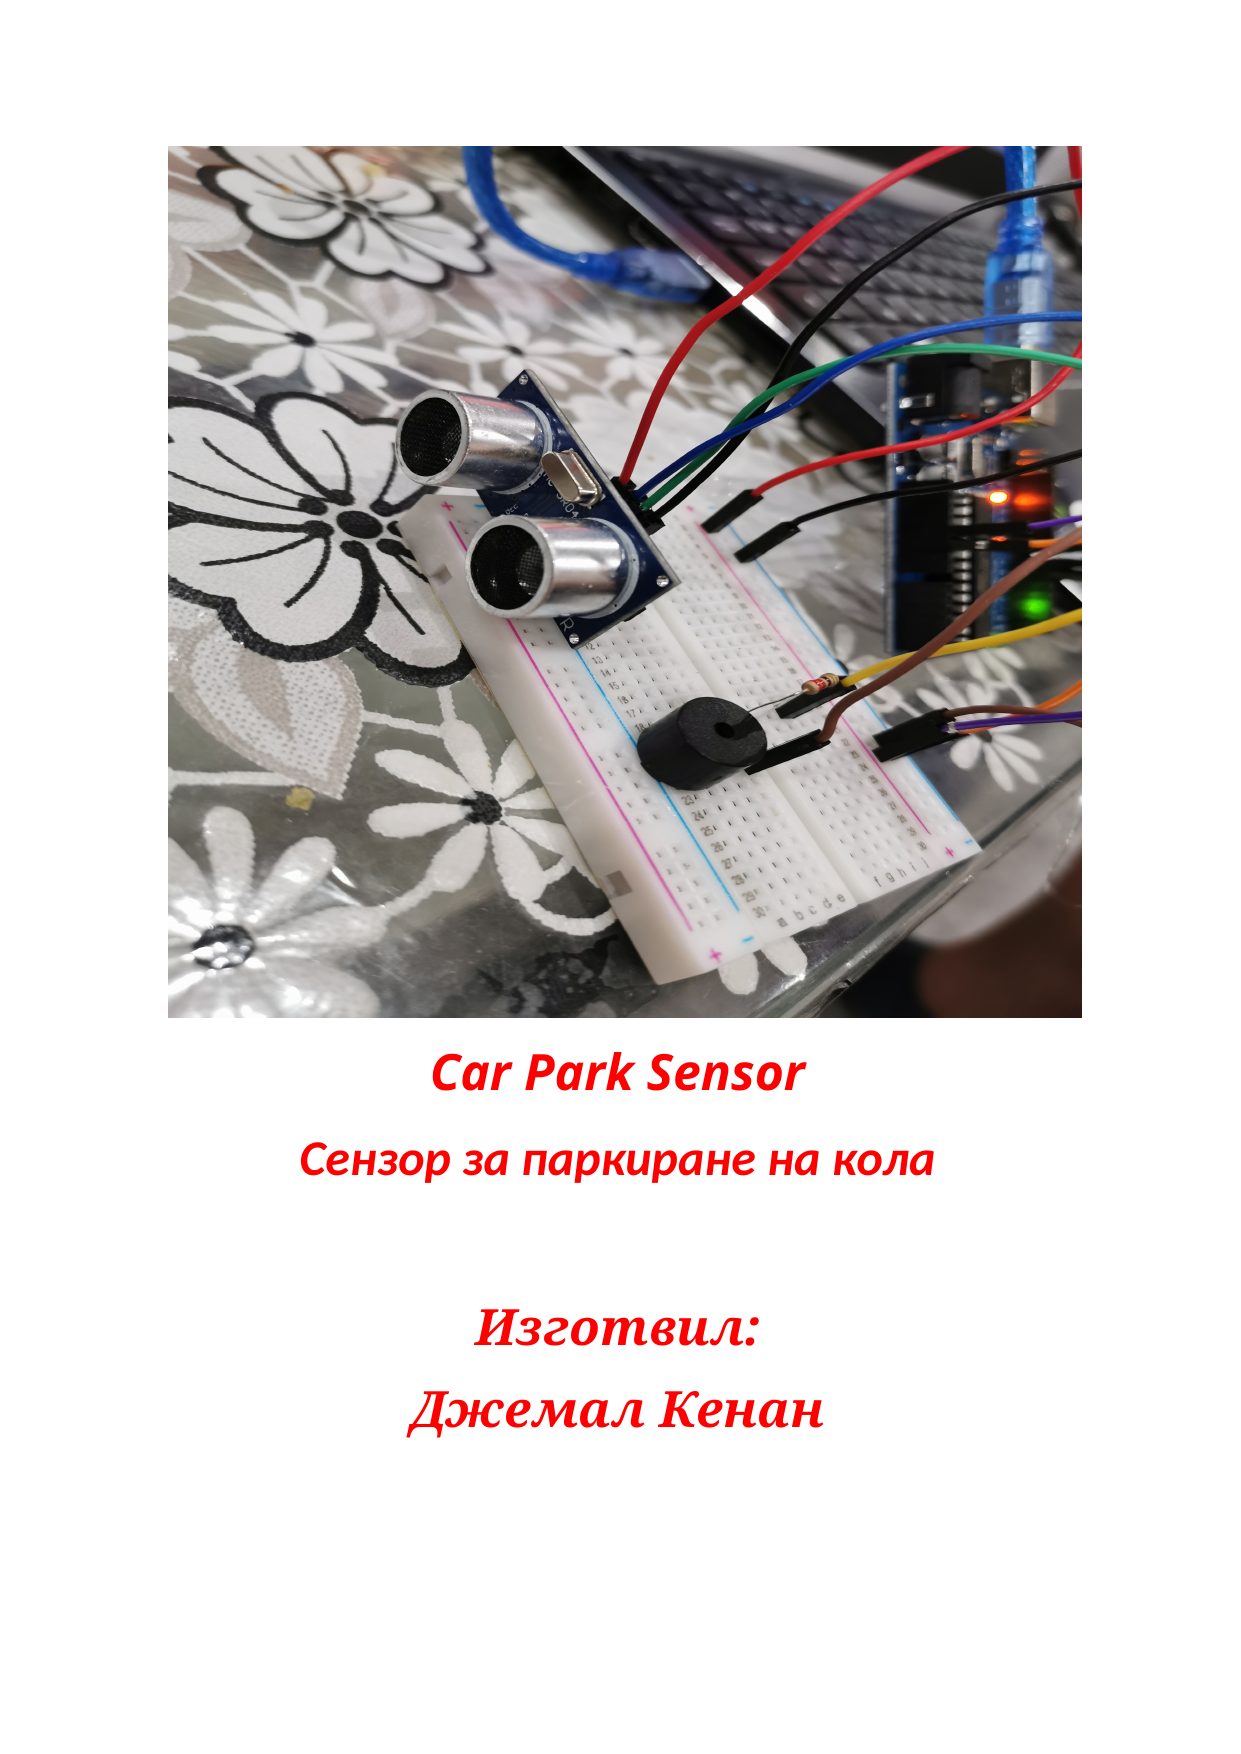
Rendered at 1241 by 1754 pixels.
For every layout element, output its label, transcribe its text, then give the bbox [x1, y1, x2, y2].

text Изготвил: [148, 1292, 1093, 1360]
text Джемал Кенан [148, 1382, 1093, 1440]
text Сензор за паркиране на кола [148, 1127, 1093, 1188]
picture [168, 146, 1082, 1018]
